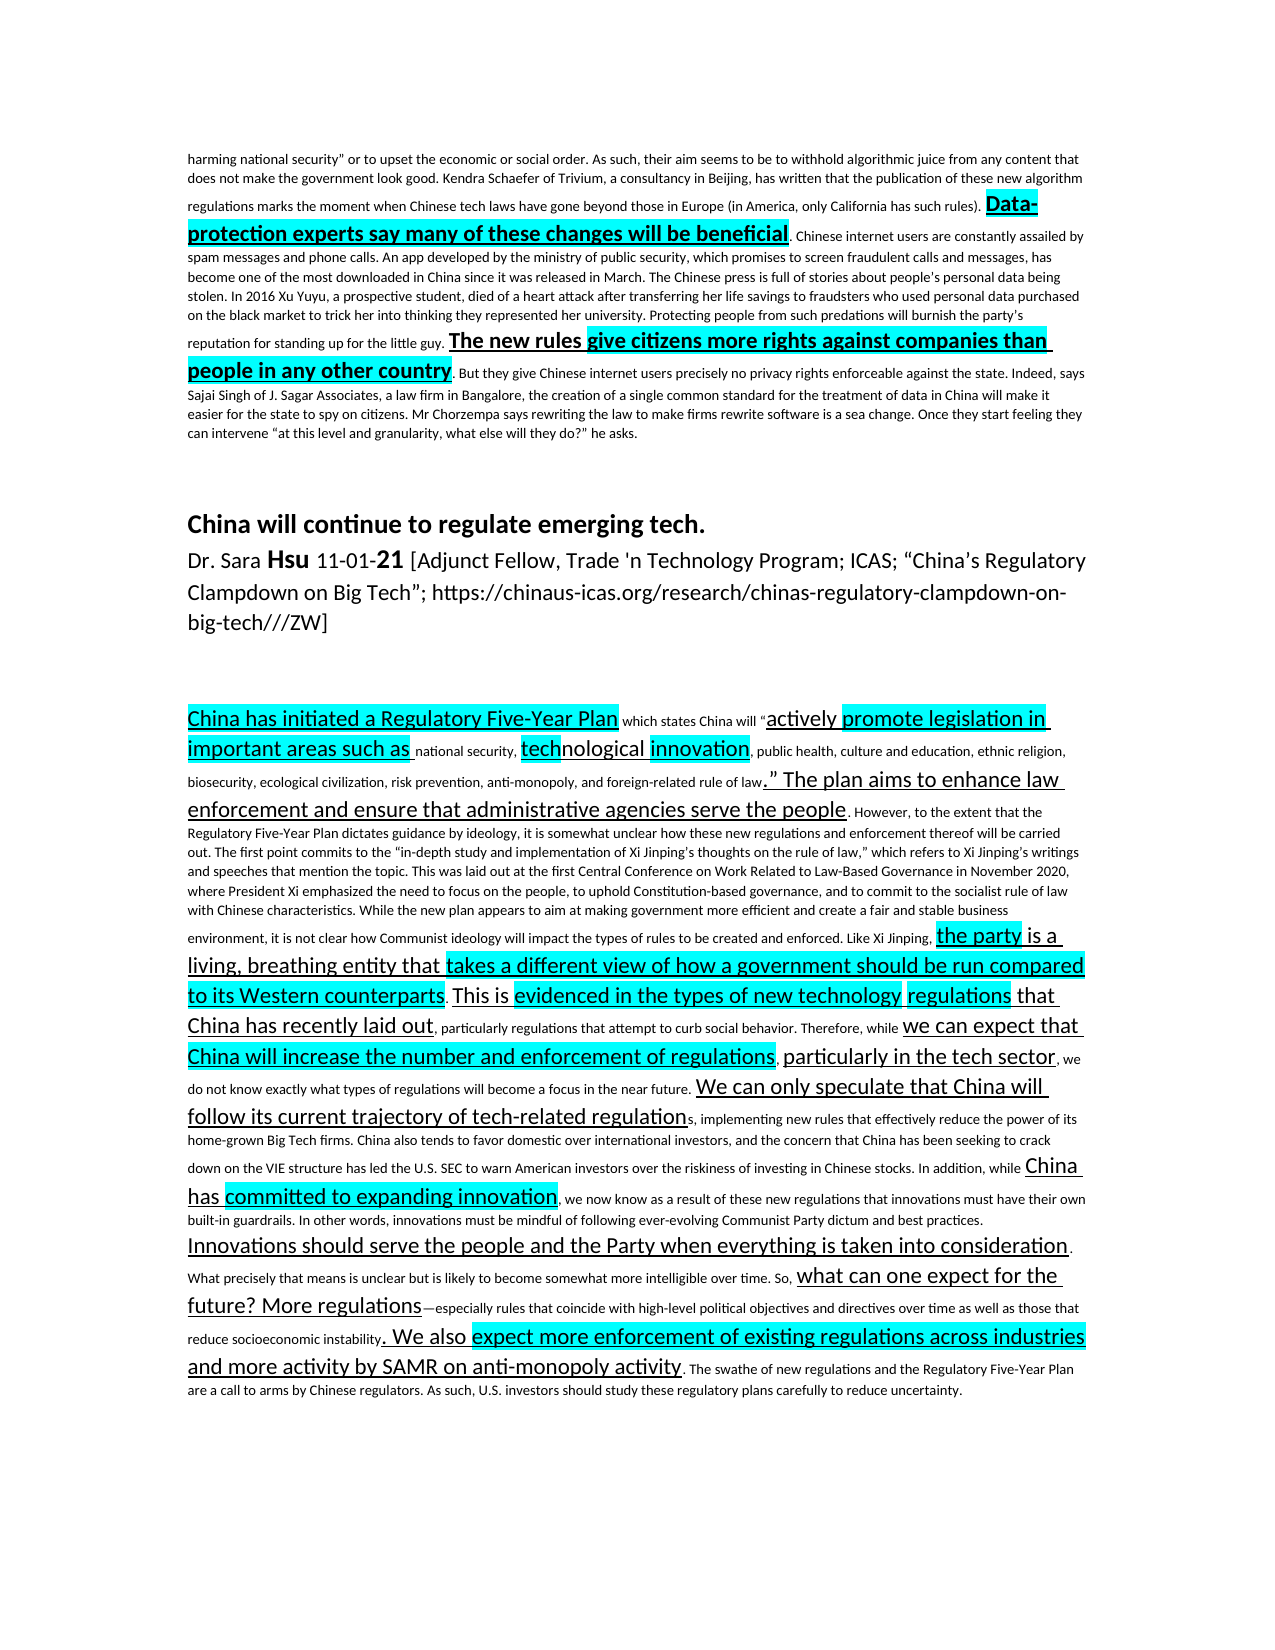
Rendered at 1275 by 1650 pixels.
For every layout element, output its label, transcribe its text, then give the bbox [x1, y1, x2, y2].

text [187, 150, 1087, 442]
text China has initiated a Regulatory Five-Year Plan which states China will “actively promote legislation in important areas such as national security, technological innovation, public health, culture and education, ethnic religion, biosecurity, ecological civilization, risk prevention, anti-monopoly, and foreign-related rule of law.” The plan aims to enhance law enforcement and ensure that administrative agencies serve the people. However, to the extent that the Regulatory Five-Year Plan dictates guidance by ideology, it is somewhat unclear how these new regulations and enforcement thereof will be carried out. The first point commits to the “in-depth study and implementation of Xi Jinping’s thoughts on the rule of law,” which refers to Xi Jinping’s writings and speeches that mention the topic. This was laid out at the first Central Conference on Work Related to Law-Based Governance in November 2020, where President Xi emphasized the need to focus on the people, to uphold Constitution-based governance, and to commit to the socialist rule of law with Chinese characteristics. While the new plan appears to aim at making government more efficient and create a fair and stable business environment, it is not clear how Communist ideology will impact the types of rules to be created and enforced. Like Xi Jinping, the party is a living, breathing entity that takes a different view of how a government should be run compared to its Western counterparts. This is evidenced in the types of new technology regulations that China has recently laid out, particularly regulations that attempt to curb social behavior. Therefore, while we can expect that China will increase the number and enforcement of regulations, particularly in the tech sector, we do not know exactly what types of regulations will become a focus in the near future. We can only speculate that China will follow its current trajectory of tech-related regulations, implementing new rules that effectively reduce the power of its home-grown Big Tech firms. China also tends to favor domestic over international investors, and the concern that China has been seeking to crack down on the VIE structure has led the U.S. SEC to warn American investors over the riskiness of investing in Chinese stocks. In addition, while China has committed to expanding innovation, we now know as a result of these new regulations that innovations must have their own built-in guardrails. In other words, innovations must be mindful of following ever-evolving Communist Party dictum and best practices. Innovations should serve the people and the Party when everything is taken into consideration. What precisely that means is unclear but is likely to become somewhat more intelligible over time. So, what can one expect for the future? More regulations—especially rules that coincide with high-level political objectives and directives over time as well as those that reduce socioeconomic instability. We also expect more enforcement of existing regulations across industries and more activity by SAMR on anti-monopoly activity. The swathe of new regulations and the Regulatory Five-Year Plan are a call to arms by Chinese regulators. As such, U.S. investors should study these regulatory plans carefully to reduce uncertainty. [187, 704, 1087, 1399]
subtitle China will continue to regulate emerging tech. [187, 507, 1087, 540]
text Dr. Sara Hsu 11-01-21 [Adjunct Fellow, Trade 'n Technology Program; ICAS; “China’s Regulatory Clampdown on Big Tech”; https://chinaus-icas.org/research/chinas-regulatory-clampdown-on-big-tech///ZW] [187, 542, 1087, 636]
